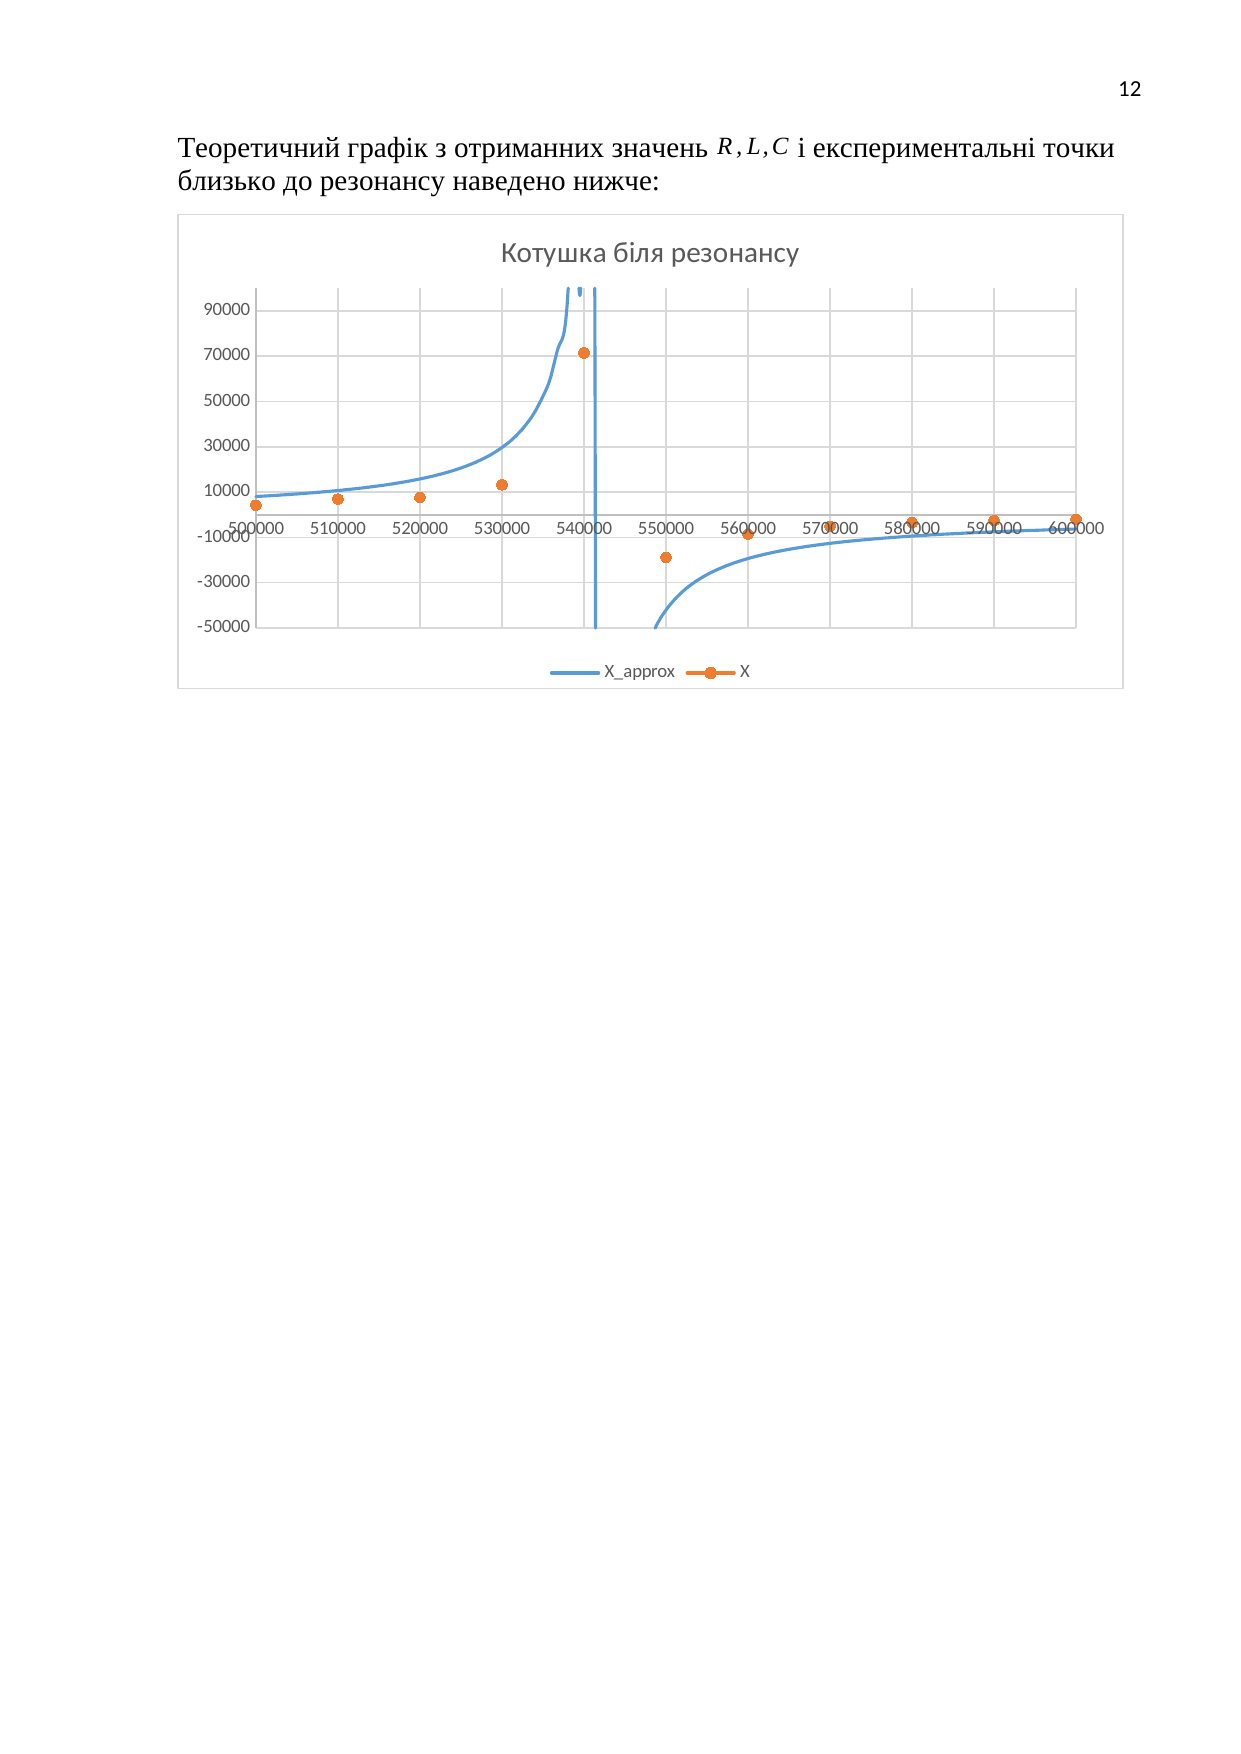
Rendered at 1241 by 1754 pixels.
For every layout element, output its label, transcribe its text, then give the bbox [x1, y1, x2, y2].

text Теоретичний графік з отриманних значень і експериментальні точки близько до резонансу наведено нижче: [177, 130, 1152, 197]
